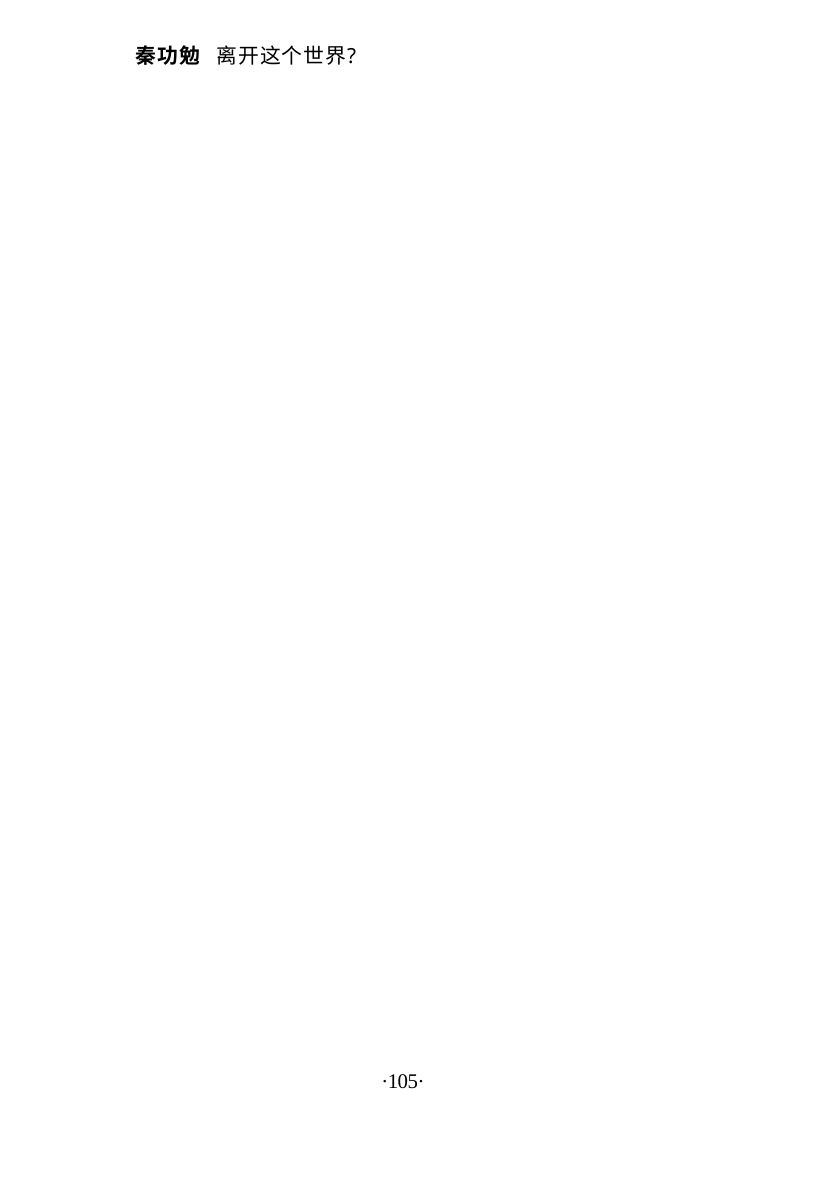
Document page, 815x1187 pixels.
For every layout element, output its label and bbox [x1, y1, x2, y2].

text [136, 42, 567, 70]
